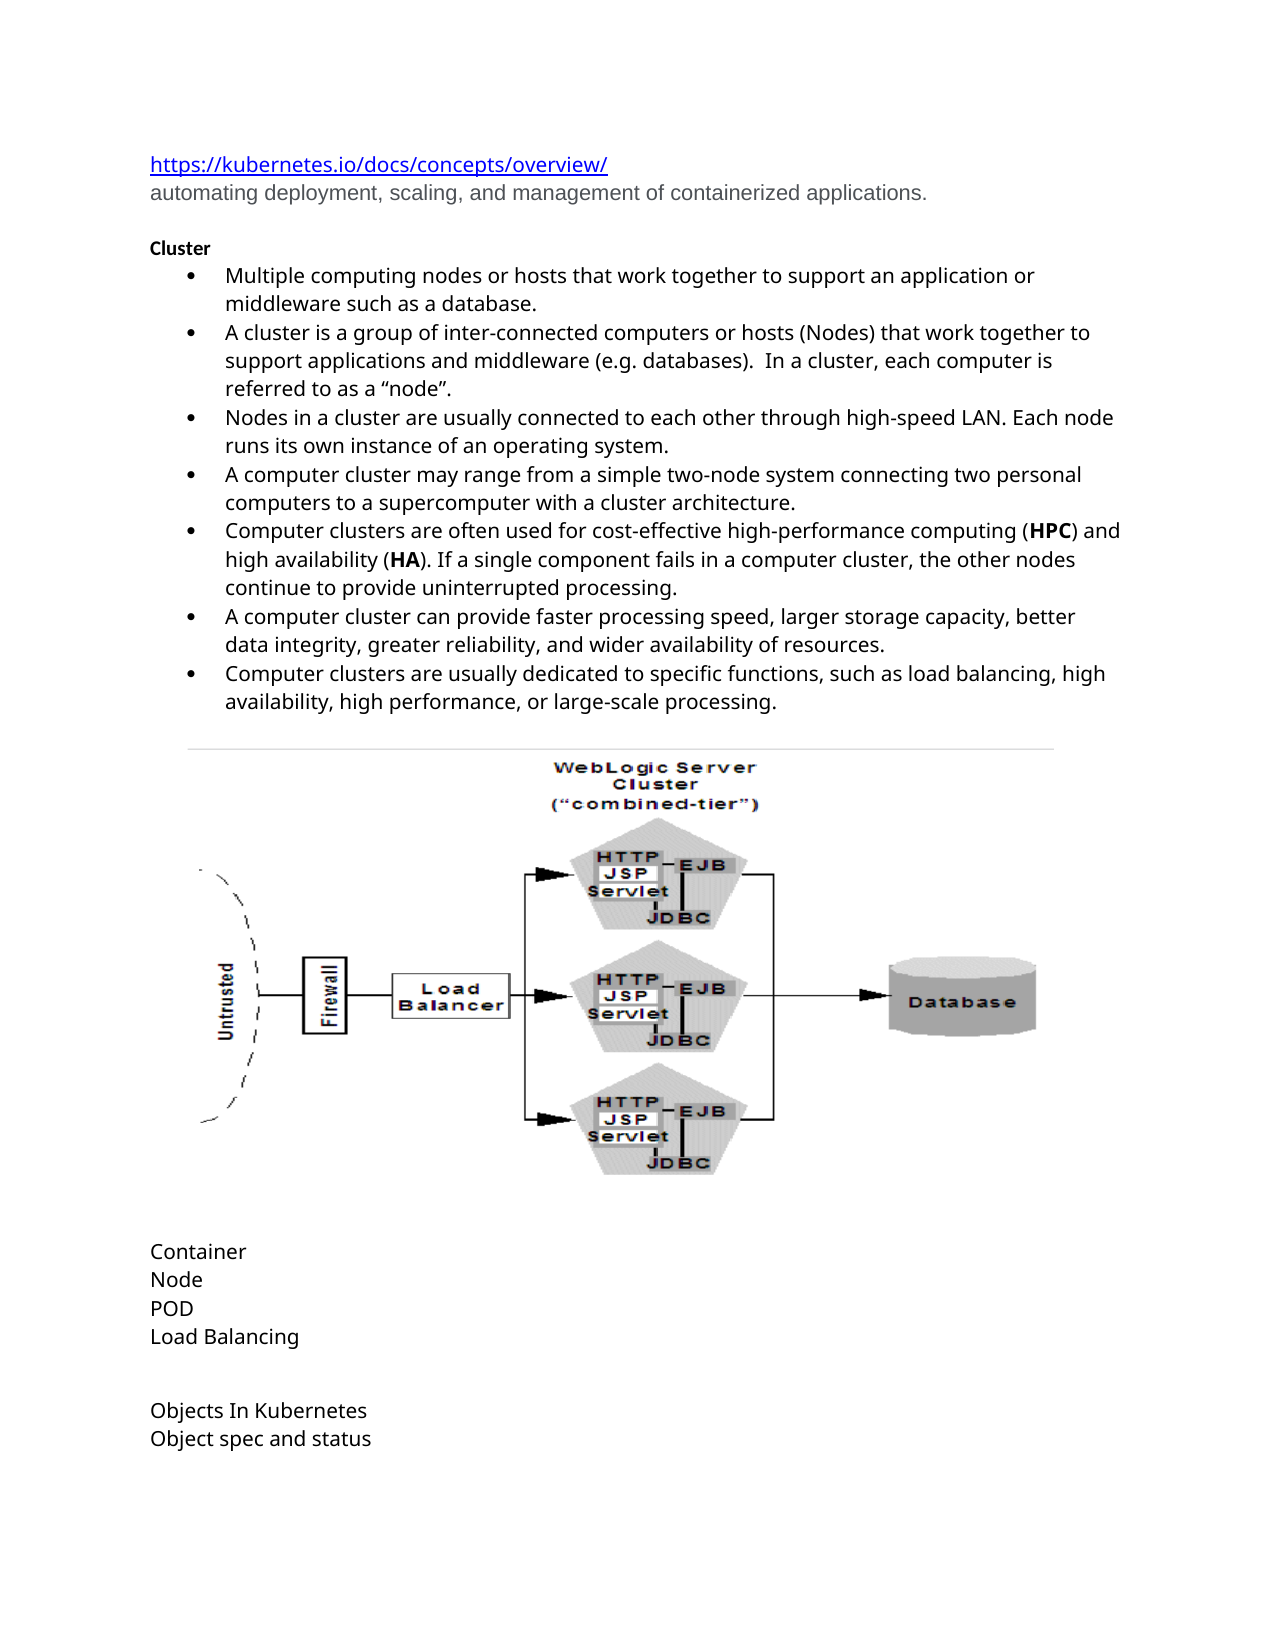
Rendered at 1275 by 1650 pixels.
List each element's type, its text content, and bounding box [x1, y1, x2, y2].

text Node [150, 1265, 1125, 1294]
list A computer cluster may range from a simple two-node system connecting two personal computers to a supercomputer with a cluster architecture. [187, 460, 1125, 517]
list Nodes in a cluster are usually connected to each other through high-speed LAN. Each node runs its own instance of an operating system. [187, 403, 1125, 460]
text Container [150, 1237, 1125, 1265]
list Computer clusters are usually dedicated to specific functions, such as load balancing, high availability, high performance, or large-scale processing. [187, 659, 1125, 716]
text automating deployment, scaling, and management of containerized applications. [150, 178, 1125, 207]
list Multiple computing nodes or hosts that work together to support an application or middleware such as a database. [187, 261, 1125, 318]
text https://kubernetes.io/docs/concepts/overview/ [150, 150, 1125, 178]
list Computer clusters are often used for cost-effective high-performance computing (HPC) and high availability (HA). If a single component fails in a computer cluster, the other nodes continue to provide uninterrupted processing. [187, 517, 1125, 602]
list A cluster is a group of inter-connected computers or hosts (Nodes) that work together to support applications and middleware (e.g. databases). In a cluster, each computer is referred to as a “node”. [187, 318, 1125, 403]
list A computer cluster can provide faster processing speed, larger storage capacity, better data integrity, greater reliability, and wider availability of resources. [187, 602, 1125, 659]
text Load Balancing [150, 1322, 1125, 1351]
text POD [150, 1294, 1125, 1322]
text Cluster [150, 235, 1125, 261]
text Object spec and status [150, 1424, 1125, 1453]
text Objects In Kubernetes [150, 1396, 1125, 1424]
picture [187, 744, 1054, 1181]
